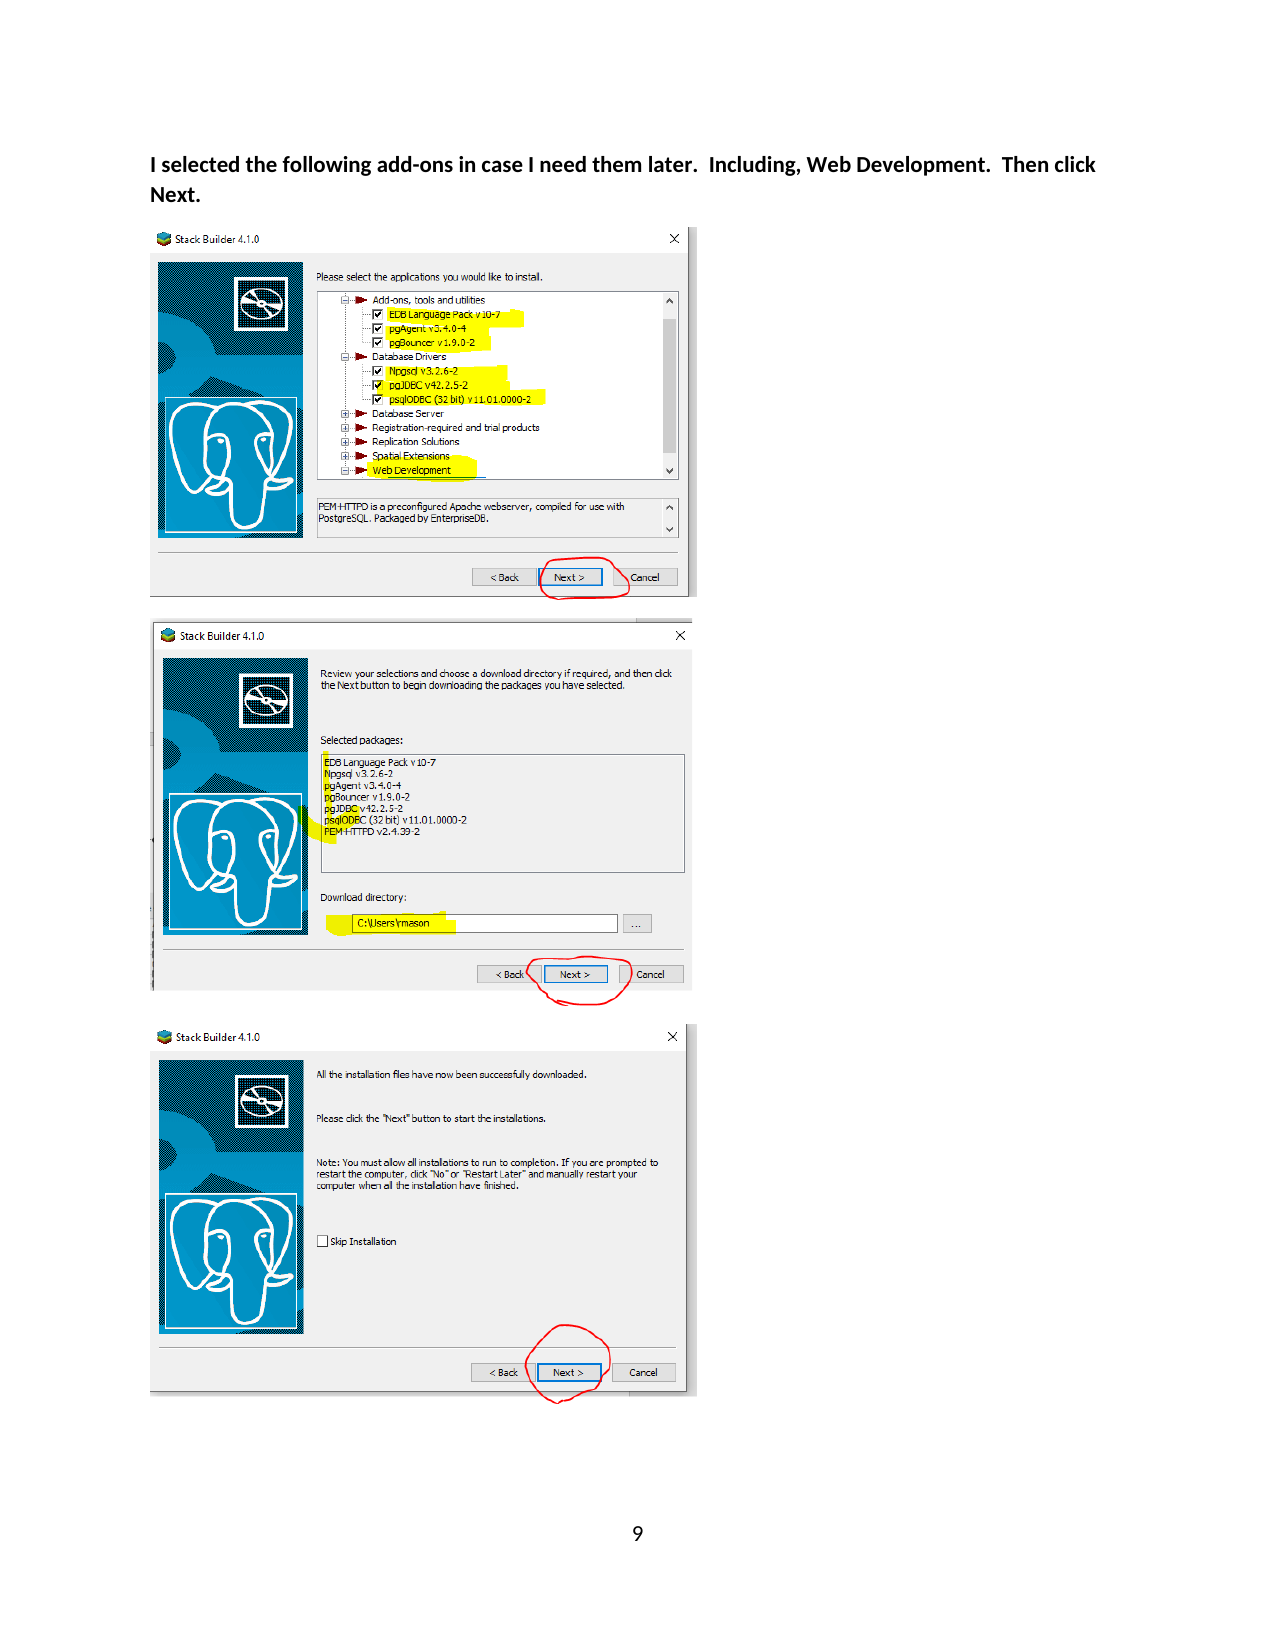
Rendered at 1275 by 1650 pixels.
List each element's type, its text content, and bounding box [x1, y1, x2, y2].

picture [150, 618, 693, 1006]
picture [150, 227, 697, 600]
picture [150, 1024, 697, 1404]
text I selected the following add-ons in case I need them later. Including, Web Development. Then click Next. [150, 150, 1125, 208]
